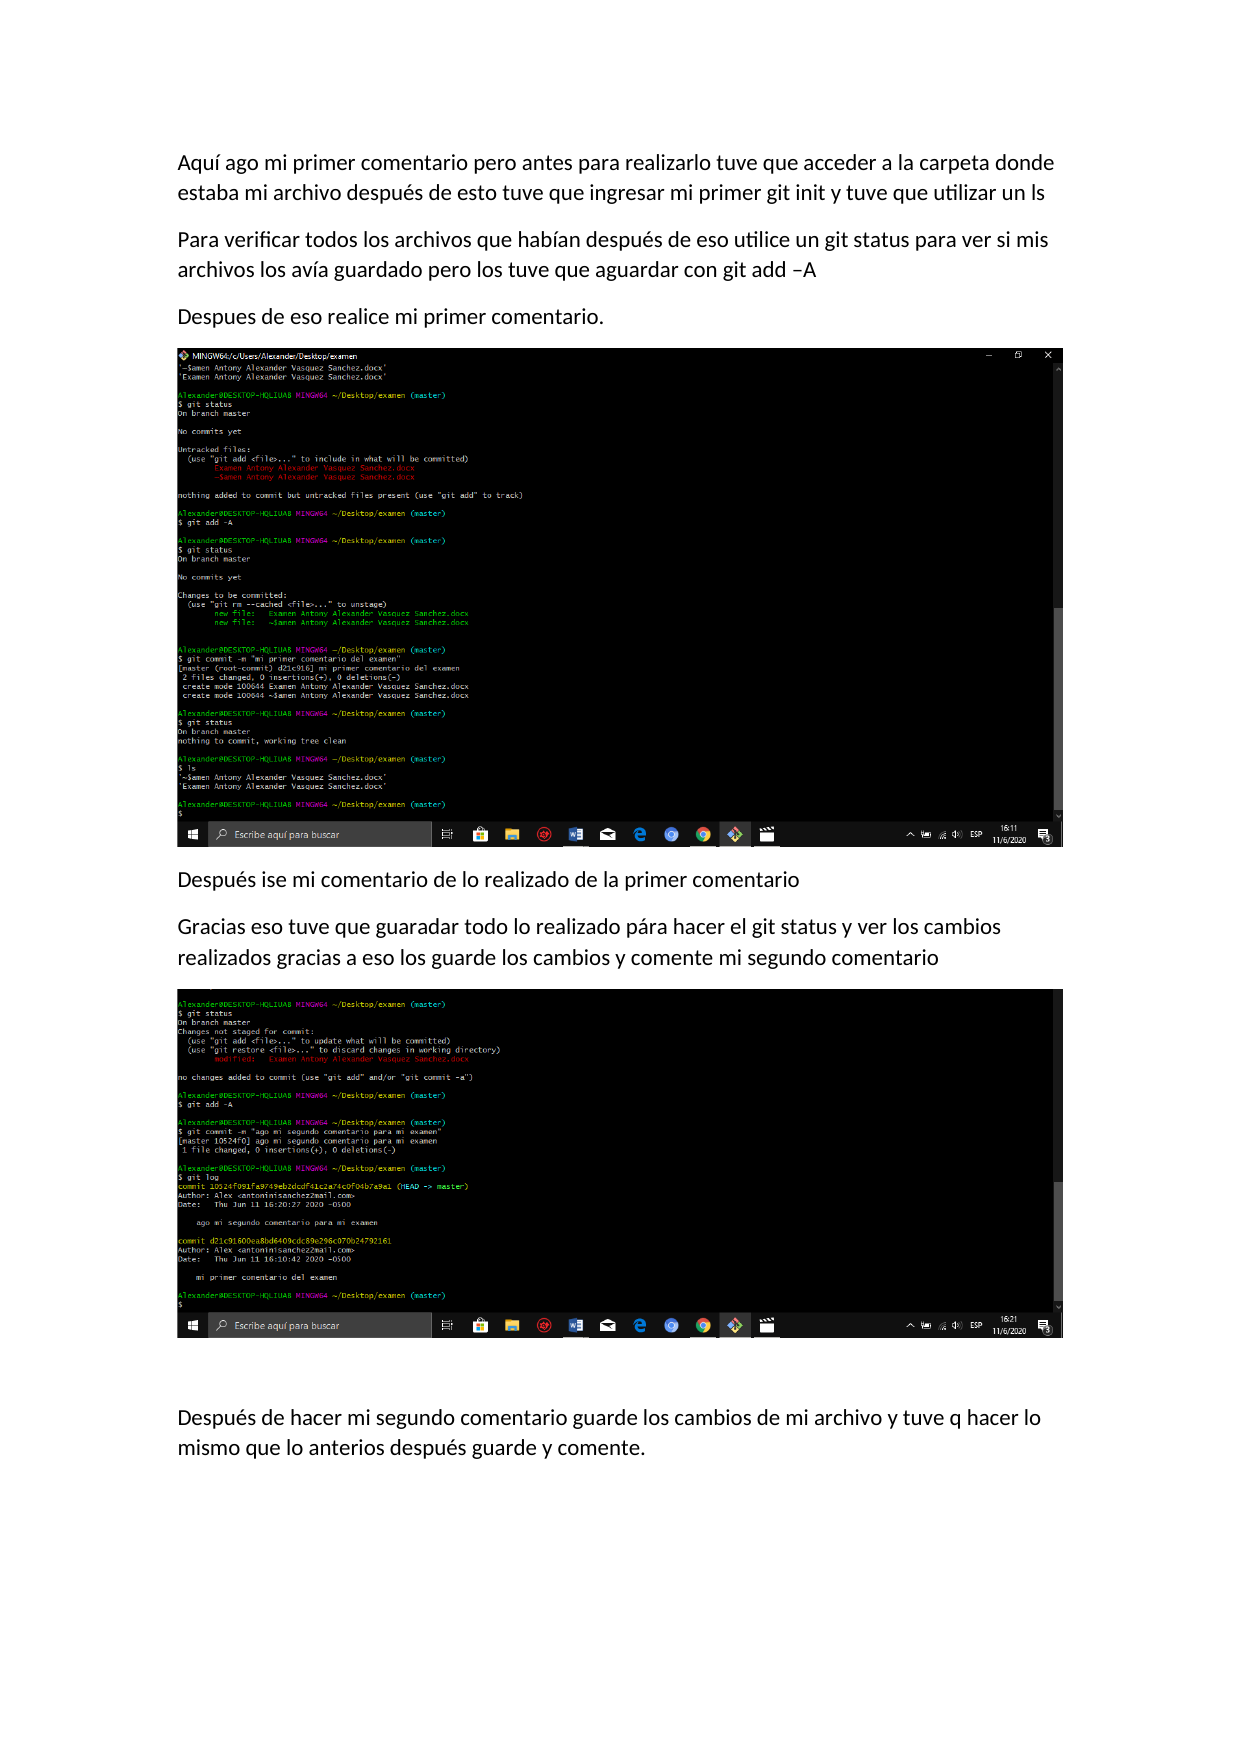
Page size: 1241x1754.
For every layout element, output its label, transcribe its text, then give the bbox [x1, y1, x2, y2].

text Para verificar todos los archivos que habían después de eso utilice un git status para ver si mis archivos los avía guardado pero los tuve que aguardar con git add –A [177, 225, 1063, 283]
text Después ise mi comentario de lo realizado de la primer comentario [177, 866, 1063, 893]
text Gracias eso tuve que guaradar todo lo realizado pára hacer el git status y ver los cambios realizados gracias a eso los guarde los cambios y comente mi segundo comentario [177, 912, 1063, 971]
text Después de hacer mi segundo comentario guarde los cambios de mi archivo y tuve q hacer lo mismo que lo anterios después guarde y comente. [177, 1403, 1063, 1461]
picture [177, 348, 1063, 847]
picture [177, 989, 1063, 1338]
text Aquí ago mi primer comentario pero antes para realizarlo tuve que acceder a la carpeta donde estaba mi archivo después de esto tuve que ingresar mi primer git init y tuve que utilizar un ls [177, 148, 1063, 206]
text Despues de eso realice mi primer comentario. [177, 302, 1063, 330]
